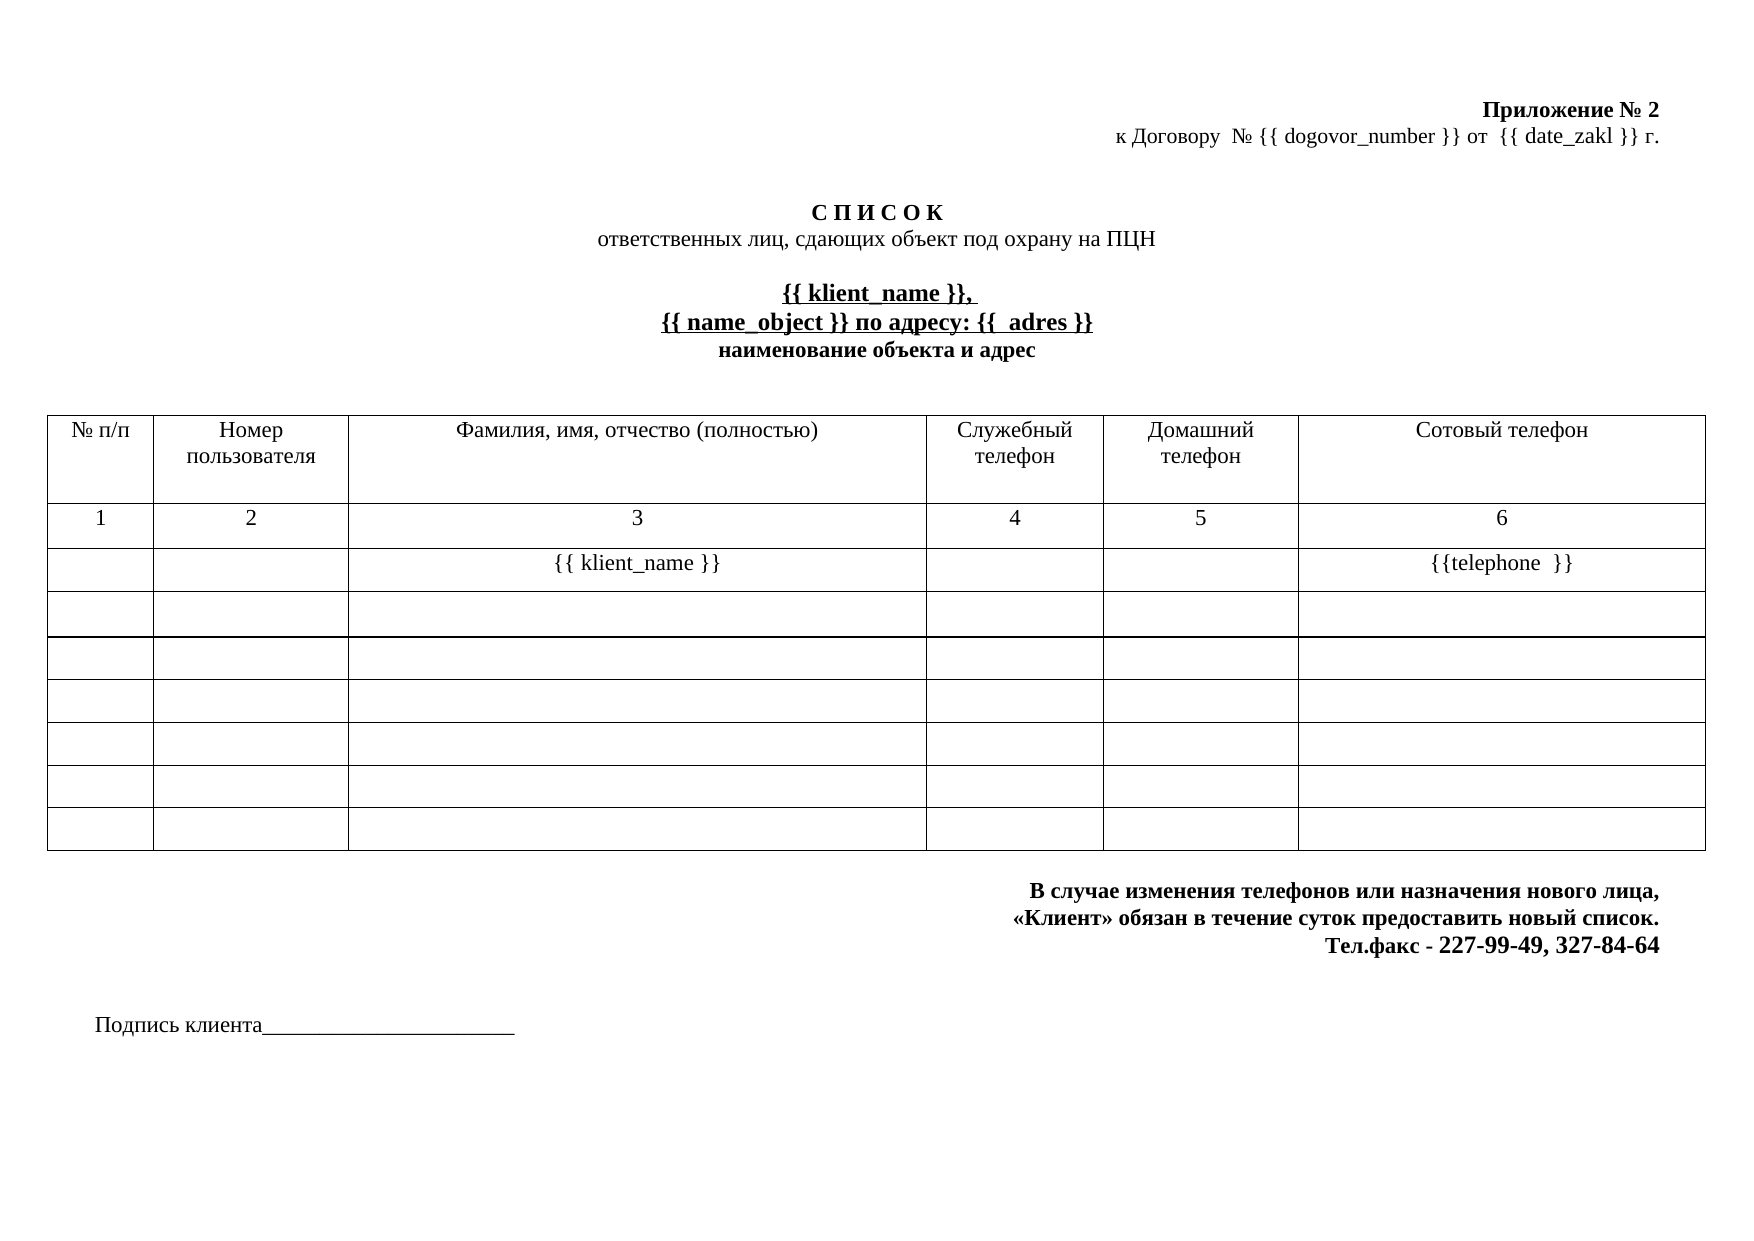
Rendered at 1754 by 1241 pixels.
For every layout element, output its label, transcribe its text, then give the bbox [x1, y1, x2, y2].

text «Клиент» обязан в течение суток предоставить новый список. [94, 904, 1659, 930]
table_cell [48, 549, 153, 591]
table_cell [154, 592, 348, 636]
text Приложение № 2 [94, 96, 1659, 122]
table_cell [927, 808, 1103, 850]
table_cell [1104, 549, 1298, 591]
table_header Сотовый телефон [1299, 416, 1705, 503]
table_cell [349, 723, 926, 764]
table_cell [349, 638, 926, 679]
table_cell [154, 680, 348, 722]
table_cell [48, 592, 153, 636]
table_cell [154, 766, 348, 807]
table_header Фамилия, имя, отчество (полностью) [349, 416, 926, 503]
text ответственных лиц, сдающих объект под охрану на ПЦН [94, 225, 1659, 252]
table_cell [349, 680, 926, 722]
table_cell [1299, 592, 1705, 636]
table_cell 4 [927, 504, 1103, 548]
table_cell [1104, 766, 1298, 807]
table_cell [1104, 592, 1298, 636]
table_cell 1 [48, 504, 153, 548]
table_cell [1104, 638, 1298, 679]
table_cell [48, 808, 153, 850]
table_cell [927, 766, 1103, 807]
table_header Номер пользователя [154, 416, 348, 503]
table_cell [1299, 638, 1705, 679]
table_cell 5 [1104, 504, 1298, 548]
table_cell [1299, 680, 1705, 722]
table_cell [48, 766, 153, 807]
table_cell [349, 808, 926, 850]
table_cell 3 [349, 504, 926, 548]
text В случае изменения телефонов или назначения нового лица, [94, 877, 1659, 904]
table_cell 6 [1299, 504, 1705, 548]
text {{ klient_name }}, [94, 278, 1659, 307]
text наименование объекта и адрес [94, 336, 1659, 362]
table_cell [927, 680, 1103, 722]
table_cell [927, 549, 1103, 591]
table_header Служебный телефон [927, 416, 1103, 503]
table_cell [927, 723, 1103, 764]
text С П И С О К [94, 199, 1659, 225]
table_cell [349, 766, 926, 807]
table_cell 2 [154, 504, 348, 548]
table_cell [154, 638, 348, 679]
table_header № п/п [48, 416, 153, 503]
text Тел.факс - 227-99-49, 327-84-64 [94, 930, 1659, 959]
table_cell [349, 592, 926, 636]
table_cell [1299, 766, 1705, 807]
table_cell [927, 638, 1103, 679]
table_cell [48, 680, 153, 722]
table_cell [48, 723, 153, 764]
table_cell [154, 808, 348, 850]
table_cell [927, 592, 1103, 636]
text {{ name_object }} по адресу: {{ adres }} [94, 307, 1659, 336]
table_header Домашний телефон [1104, 416, 1298, 503]
text Подпись клиента______________________ [94, 1011, 1659, 1038]
table_cell [154, 549, 348, 591]
table_cell {{ klient_name }} [349, 549, 926, 591]
table_cell [1104, 723, 1298, 764]
table_cell [1104, 808, 1298, 850]
table_cell [1299, 723, 1705, 764]
table_cell {{telephone }} [1299, 549, 1705, 591]
table_cell [48, 638, 153, 679]
table_cell [1299, 808, 1705, 850]
table_cell [1104, 680, 1298, 722]
table_cell [154, 723, 348, 764]
text к Договору № {{ dogovor_number }} от {{ date_zakl }} г. [94, 122, 1659, 149]
